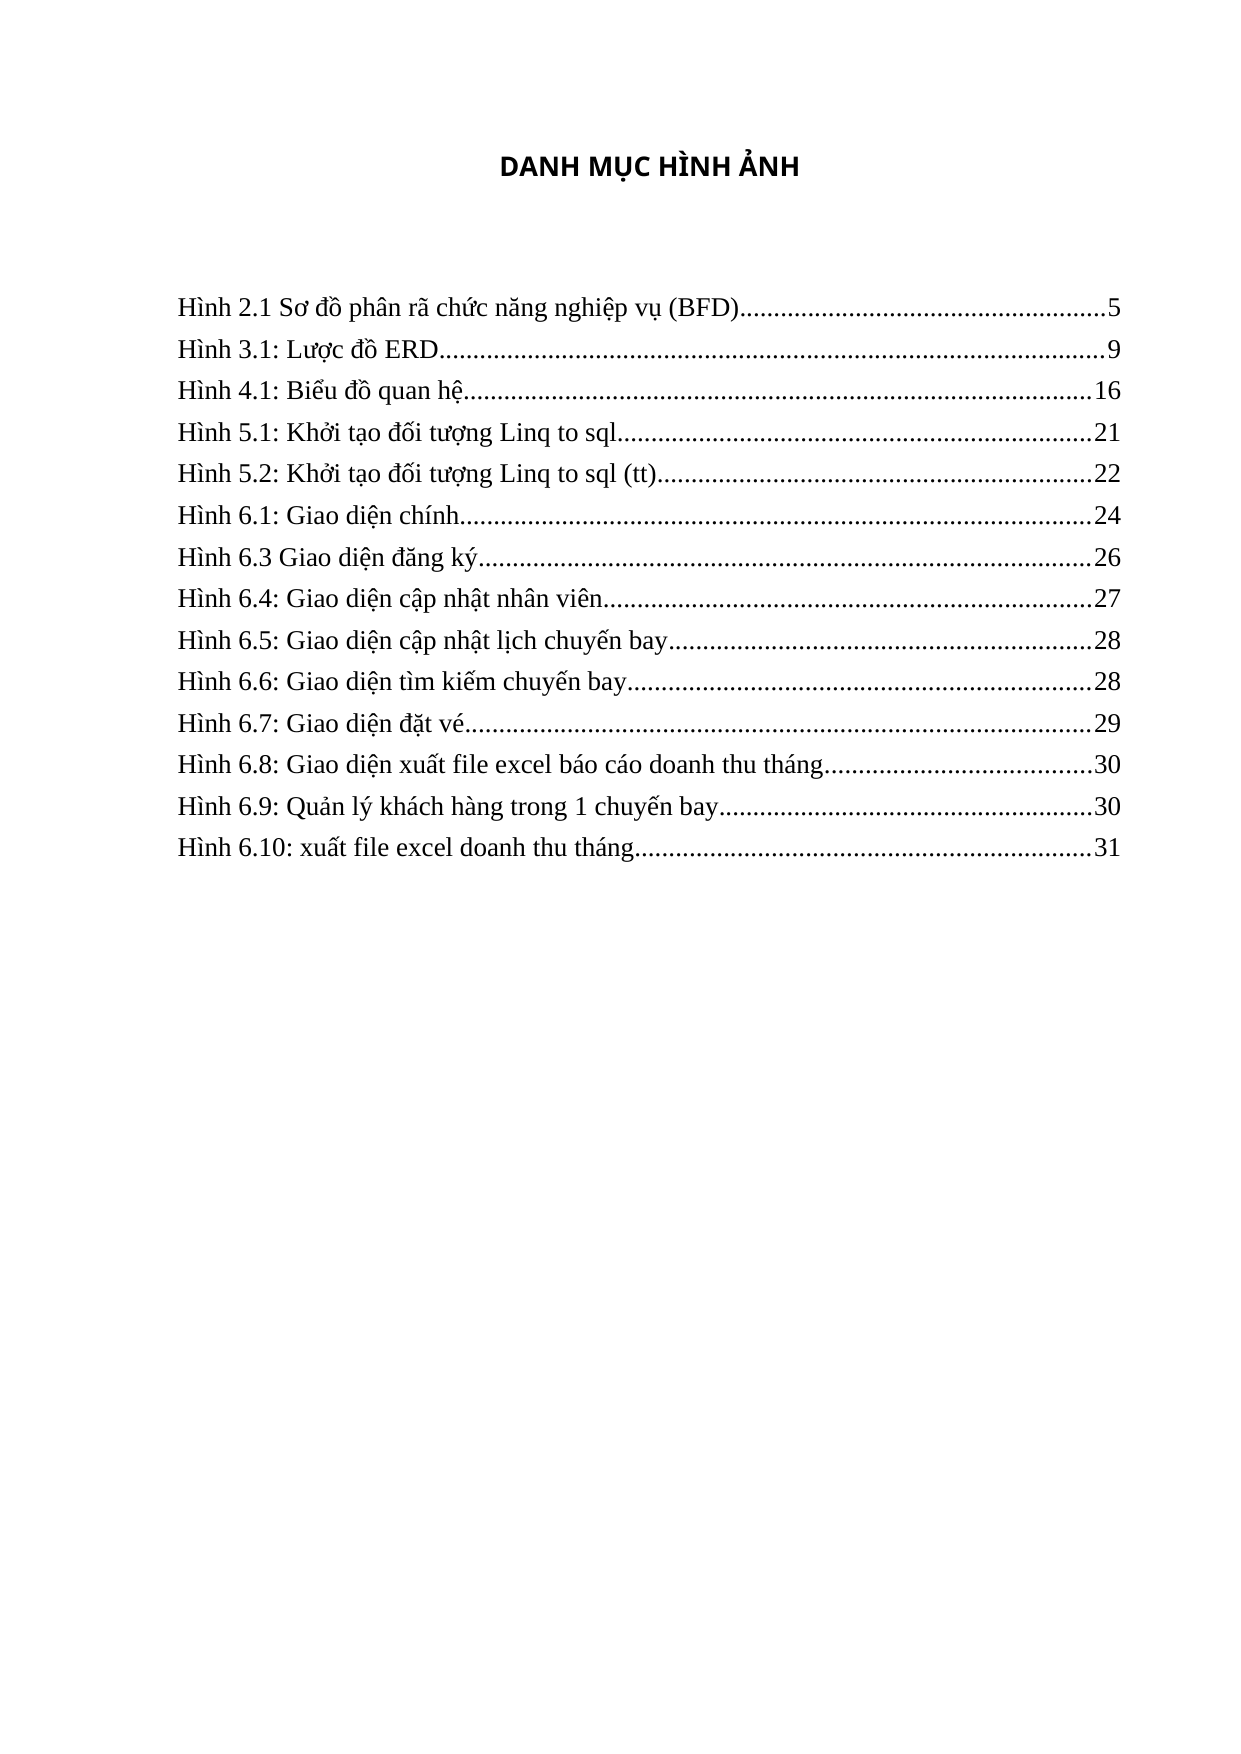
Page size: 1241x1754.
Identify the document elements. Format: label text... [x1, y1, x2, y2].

text Hình 6.9: Quản lý khách hàng trong 1 chuyến bay 30 [177, 790, 1122, 821]
text Hình 2.1 Sơ đồ phân rã chức năng nghiệp vụ (BFD) 5 [177, 291, 1122, 322]
text Hình 3.1: Lược đồ ERD 9 [177, 333, 1122, 364]
text Hình 6.8: Giao diện xuất file excel báo cáo doanh thu tháng 30 [177, 748, 1122, 779]
text Hình 6.5: Giao diện cập nhật lịch chuyến bay 28 [177, 624, 1122, 655]
text Hình 5.1: Khởi tạo đối tượng Linq to sql 21 [177, 416, 1122, 447]
text Hình 6.3 Giao diện đăng ký 26 [177, 541, 1122, 572]
text DANH MỤC HÌNH ẢNH [177, 148, 1122, 184]
text Hình 6.4: Giao diện cập nhật nhân viên 27 [177, 582, 1122, 613]
text Hình 6.6: Giao diện tìm kiếm chuyến bay 28 [177, 665, 1122, 696]
text Hình 5.2: Khởi tạo đối tượng Linq to sql (tt) 22 [177, 457, 1122, 489]
text Hình 6.1: Giao diện chính 24 [177, 499, 1122, 530]
text Hình 4.1: Biểu đồ quan hệ 16 [177, 374, 1122, 406]
text Hình 6.10: xuất file excel doanh thu tháng 31 [177, 832, 1122, 863]
text Hình 6.7: Giao diện đặt vé 29 [177, 707, 1122, 738]
